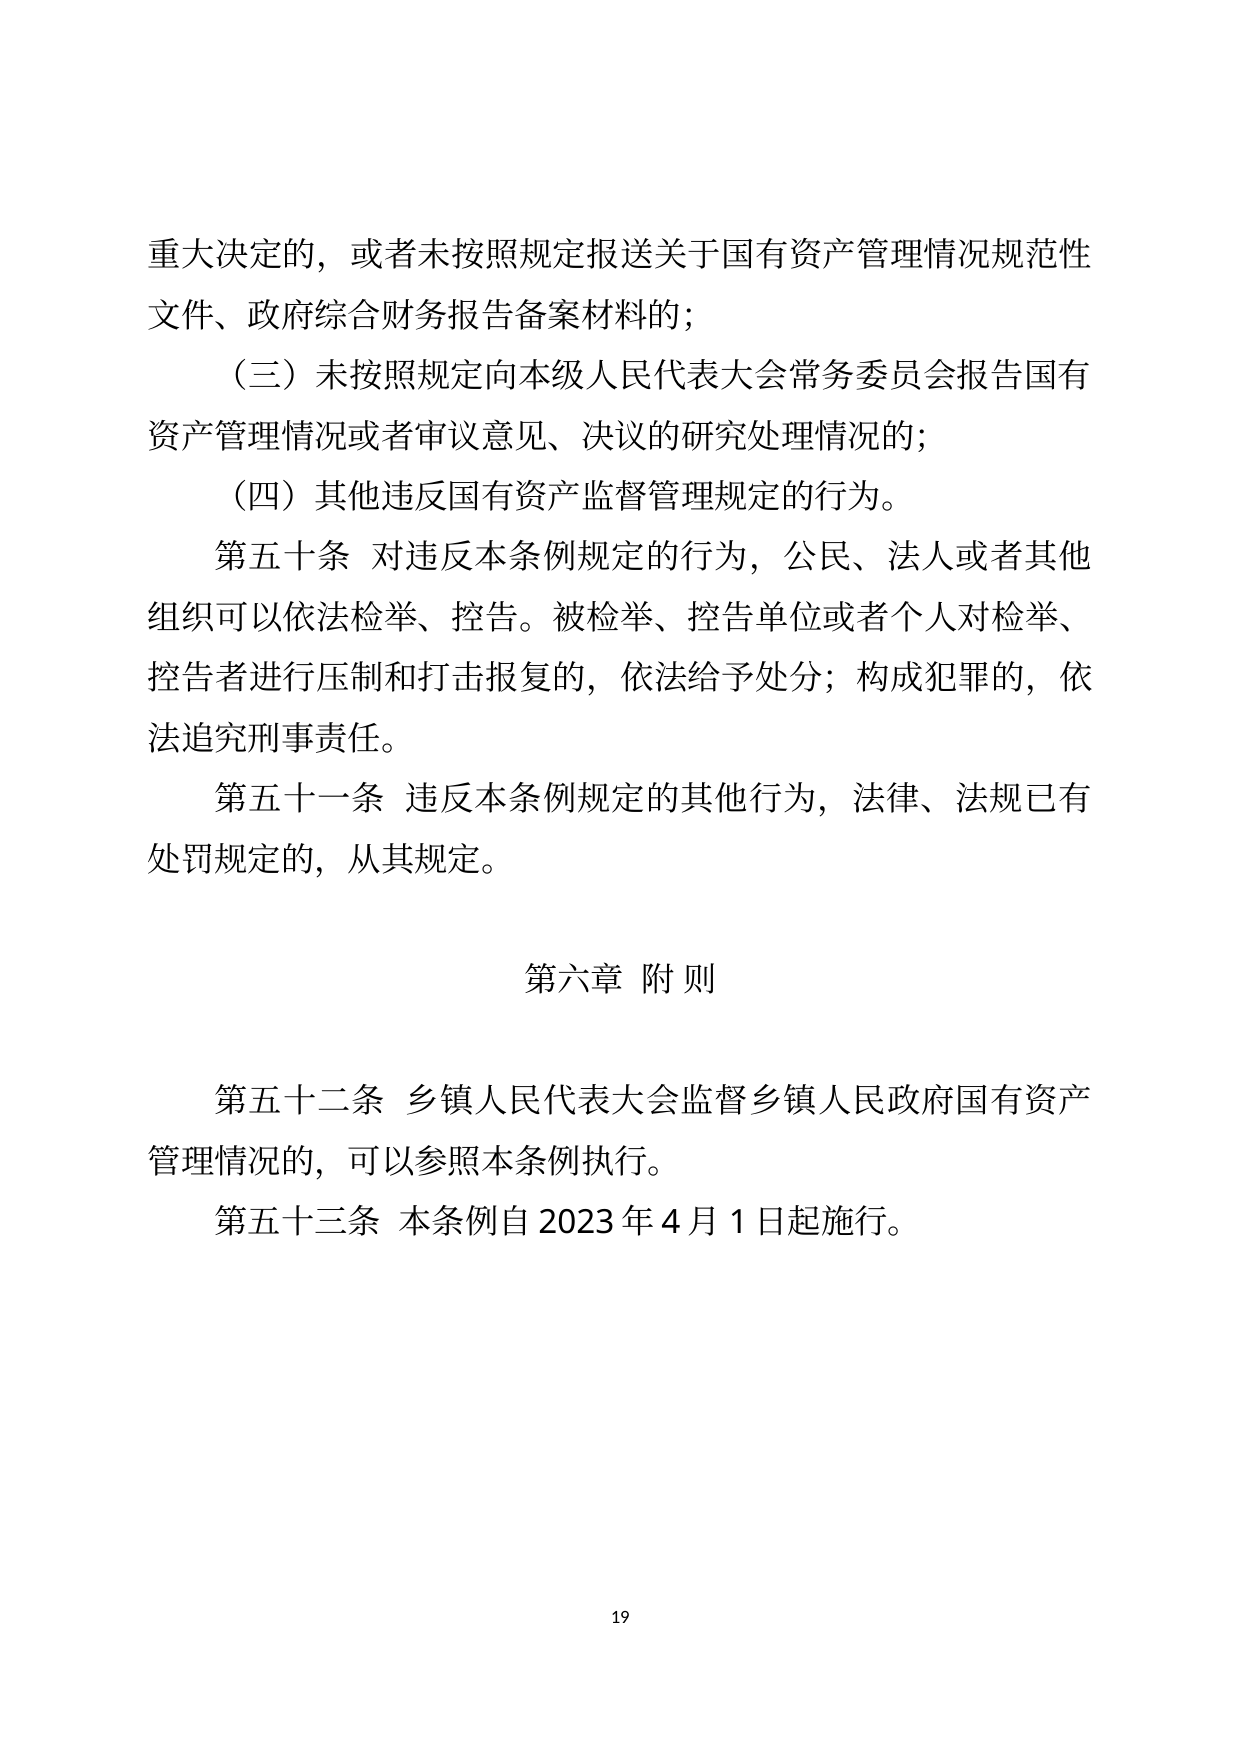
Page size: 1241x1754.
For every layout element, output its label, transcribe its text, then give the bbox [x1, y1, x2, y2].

text 第五十一条 违反本条例规定的其他行为，法律、法规已有处罚规定的，从其规定。 [148, 762, 1092, 883]
text 第五十二条 乡镇人民代表大会监督乡镇人民政府国有资产管理情况的，可以参照本条例执行。 [148, 1064, 1092, 1185]
text 第五十条 对违反本条例规定的行为，公民、法人或者其他组织可以依法检举、控告。被检举、控告单位或者个人对检举、控告者进行压制和打击报复的，依法给予处分；构成犯罪的，依法追究刑事责任。 [148, 521, 1092, 762]
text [148, 218, 1092, 339]
text （三）未按照规定向本级人民代表大会常务委员会报告国有资产管理情况或者审议意见、决议的研究处理情况的； [148, 339, 1092, 460]
text 第五十三条 本条例自2023年4月 1日起施行。 [148, 1185, 1092, 1246]
list 附 则 [148, 943, 1092, 1004]
text （四）其他违反国有资产监督管理规定的行为。 [148, 460, 1092, 521]
